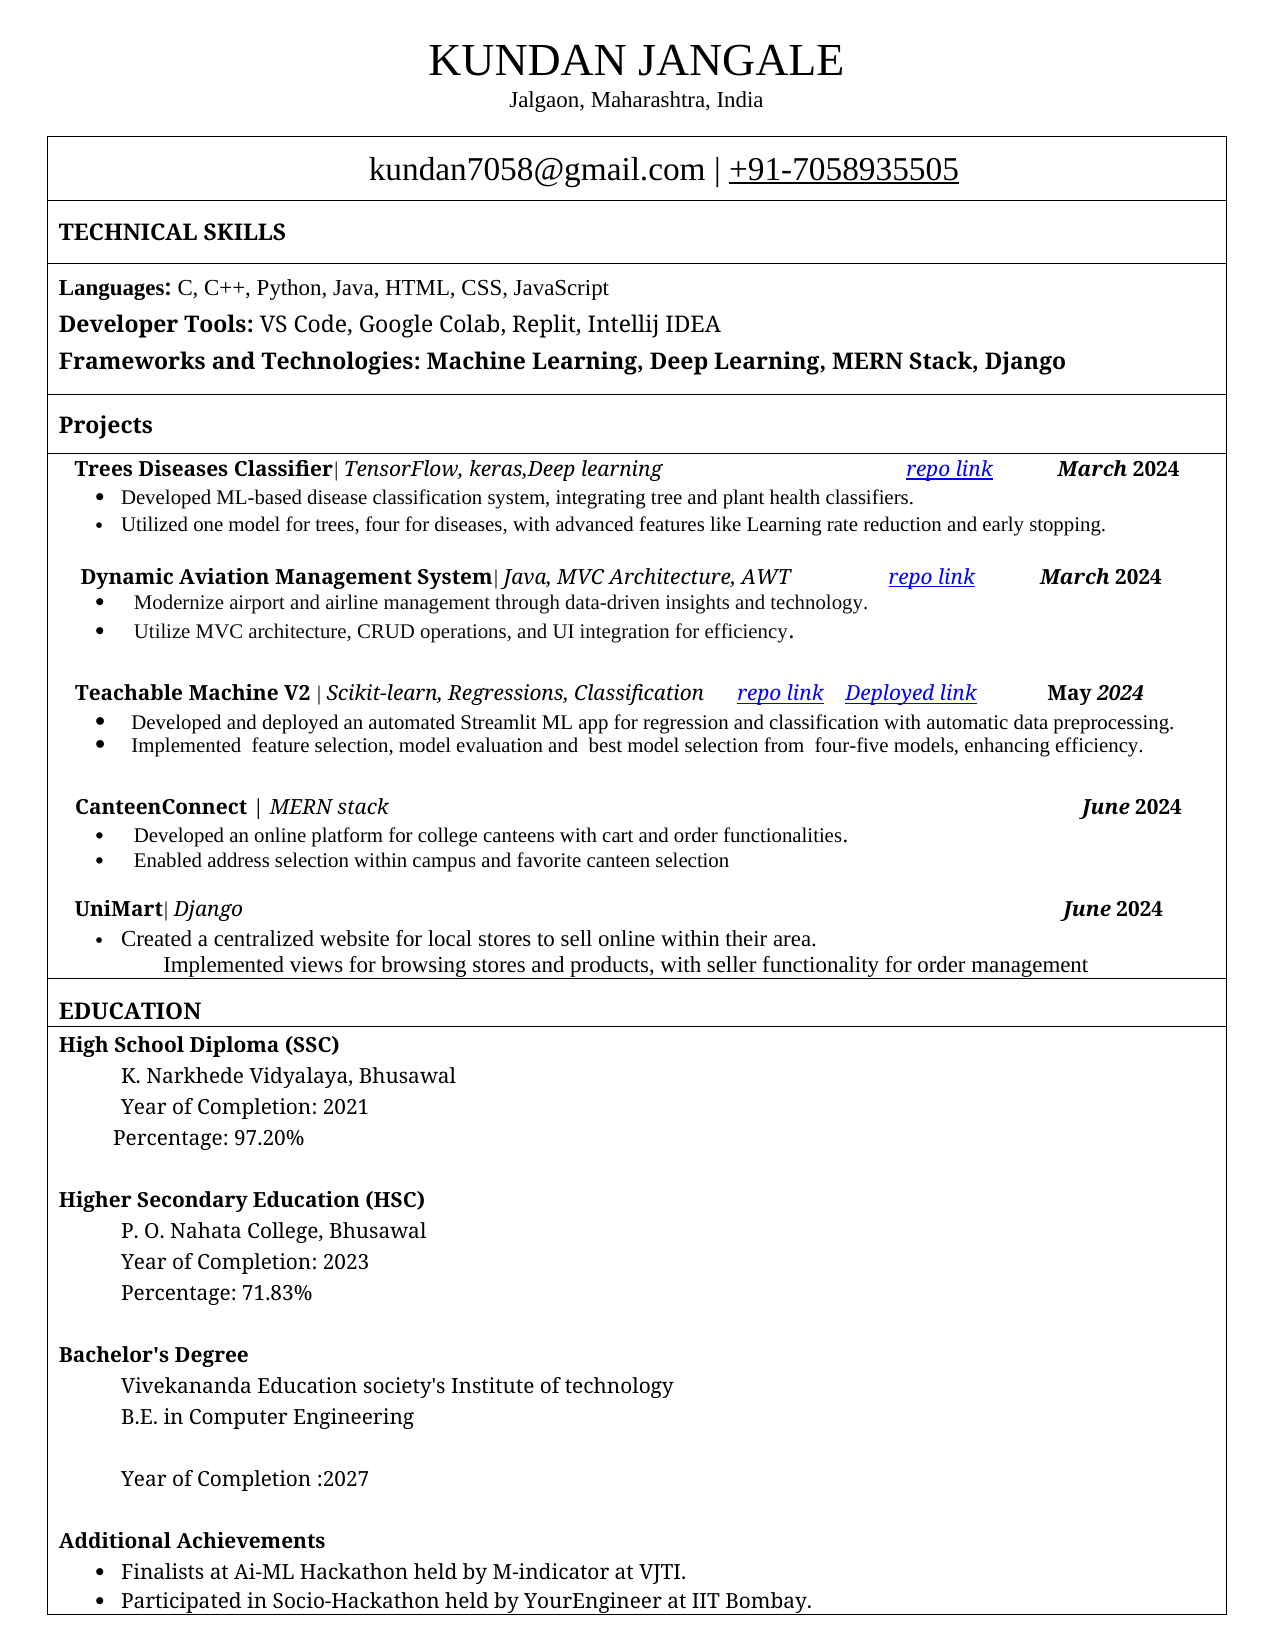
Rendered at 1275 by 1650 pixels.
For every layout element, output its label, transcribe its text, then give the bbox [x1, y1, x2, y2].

table_cell TECHNICAL SKILLS [48, 201, 1226, 263]
text Jalgaon, Maharashtra, India [47, 86, 1226, 112]
table_cell Trees Diseases Classifier| TensorFlow, keras,Deep learning repo link March 2024 Developed ML-based disease classification system, integrating tree and plant health classifiers. Utilized one model for trees, four for diseases, with advanced features like Learning rate reduction and early stopping. Dynamic Aviation Management System| Java, MVC Architecture, AWT repo link March 2024 Modernize airport and airline management through data-driven insights and technology. Utilize MVC architecture, CRUD operations, and UI integration for efficiency.Top of Form Teachable Machine V2 | Scikit-learn, Regressions, Classification repo link Deployed link May 2024 Developed and deployed an automated Streamlit ML app for regression and classification with automatic data preprocessing. Implemented feature selection, model evaluation and best model selection from four-five models, enhancing efficiency. CanteenConnect | MERN stack June 2024 Developed an online platform for college canteens with cart and order functionalities. Enabled address selection within campus and favorite canteen selection UniMart| Django June 2024 Created a centralized website for local stores to sell online within their area. Implemented views for browsing stores and products, with seller functionality for order management [48, 454, 1226, 978]
title KUNDAN JANGALE [47, 33, 1226, 86]
table_cell EDUCATION [48, 979, 1226, 1026]
table_cell Projects [48, 395, 1226, 453]
table_cell Languages: C, C++, Python, Java, HTML, CSS, JavaScript Developer Tools: VS Code, Google Colab, Replit, Intellij IDEA Frameworks and Technologies: Machine Learning, Deep Learning, MERN Stack, Django [48, 264, 1226, 394]
table_header kundan7058@gmail.com | +91-7058935505 [48, 137, 1226, 200]
